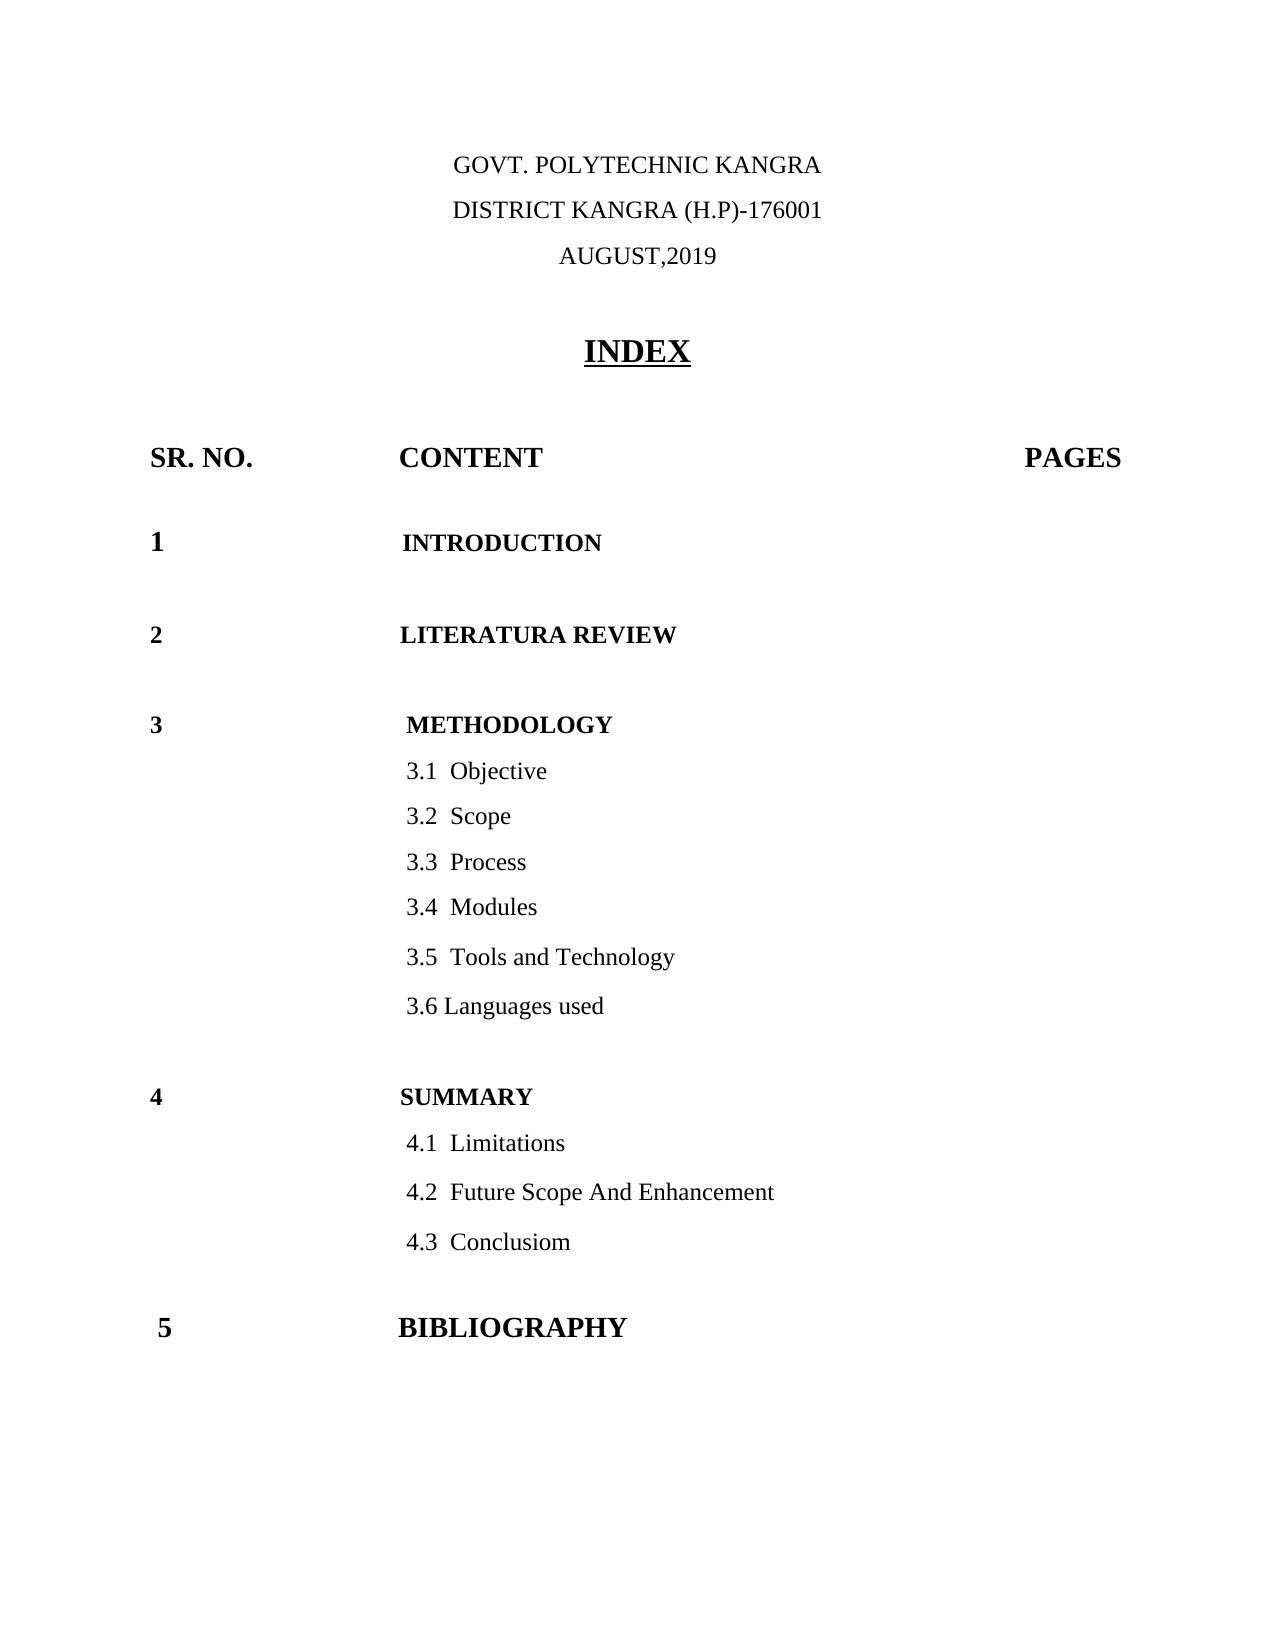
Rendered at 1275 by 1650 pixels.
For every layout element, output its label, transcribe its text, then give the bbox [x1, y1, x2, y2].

text SR. NO. CONTENT PAGES [150, 440, 1125, 474]
text 3 METHODOLOGY [150, 711, 1125, 739]
text INDEX [150, 332, 1125, 370]
text GOVT. POLYTECHNIC KANGRA [150, 150, 1125, 179]
text 4.1 Limitations [150, 1128, 1125, 1156]
text 3.4 Modules [150, 892, 1125, 921]
text AUGUST,2019 [150, 241, 1125, 269]
text 2 LITERATURA REVIEW [150, 620, 1125, 648]
text 1 INTRODUCTION [150, 524, 1125, 558]
text 3.1 Objective [150, 756, 1125, 785]
text 4.2 Future Scope And Enhancement [150, 1177, 1125, 1206]
text 3.2 Scope [150, 801, 1125, 830]
text 3.5 Tools and Technology [150, 942, 1125, 971]
text 5 BIBLIOGRAPHY [150, 1276, 1125, 1344]
text 3.3 Process [150, 847, 1125, 876]
text 4.3 Conclusiom [150, 1227, 1125, 1256]
text 3.6 Languages used [150, 991, 1125, 1020]
text 4 SUMMARY [150, 1082, 1125, 1111]
text DISTRICT KANGRA (H.P)-176001 [150, 195, 1125, 224]
